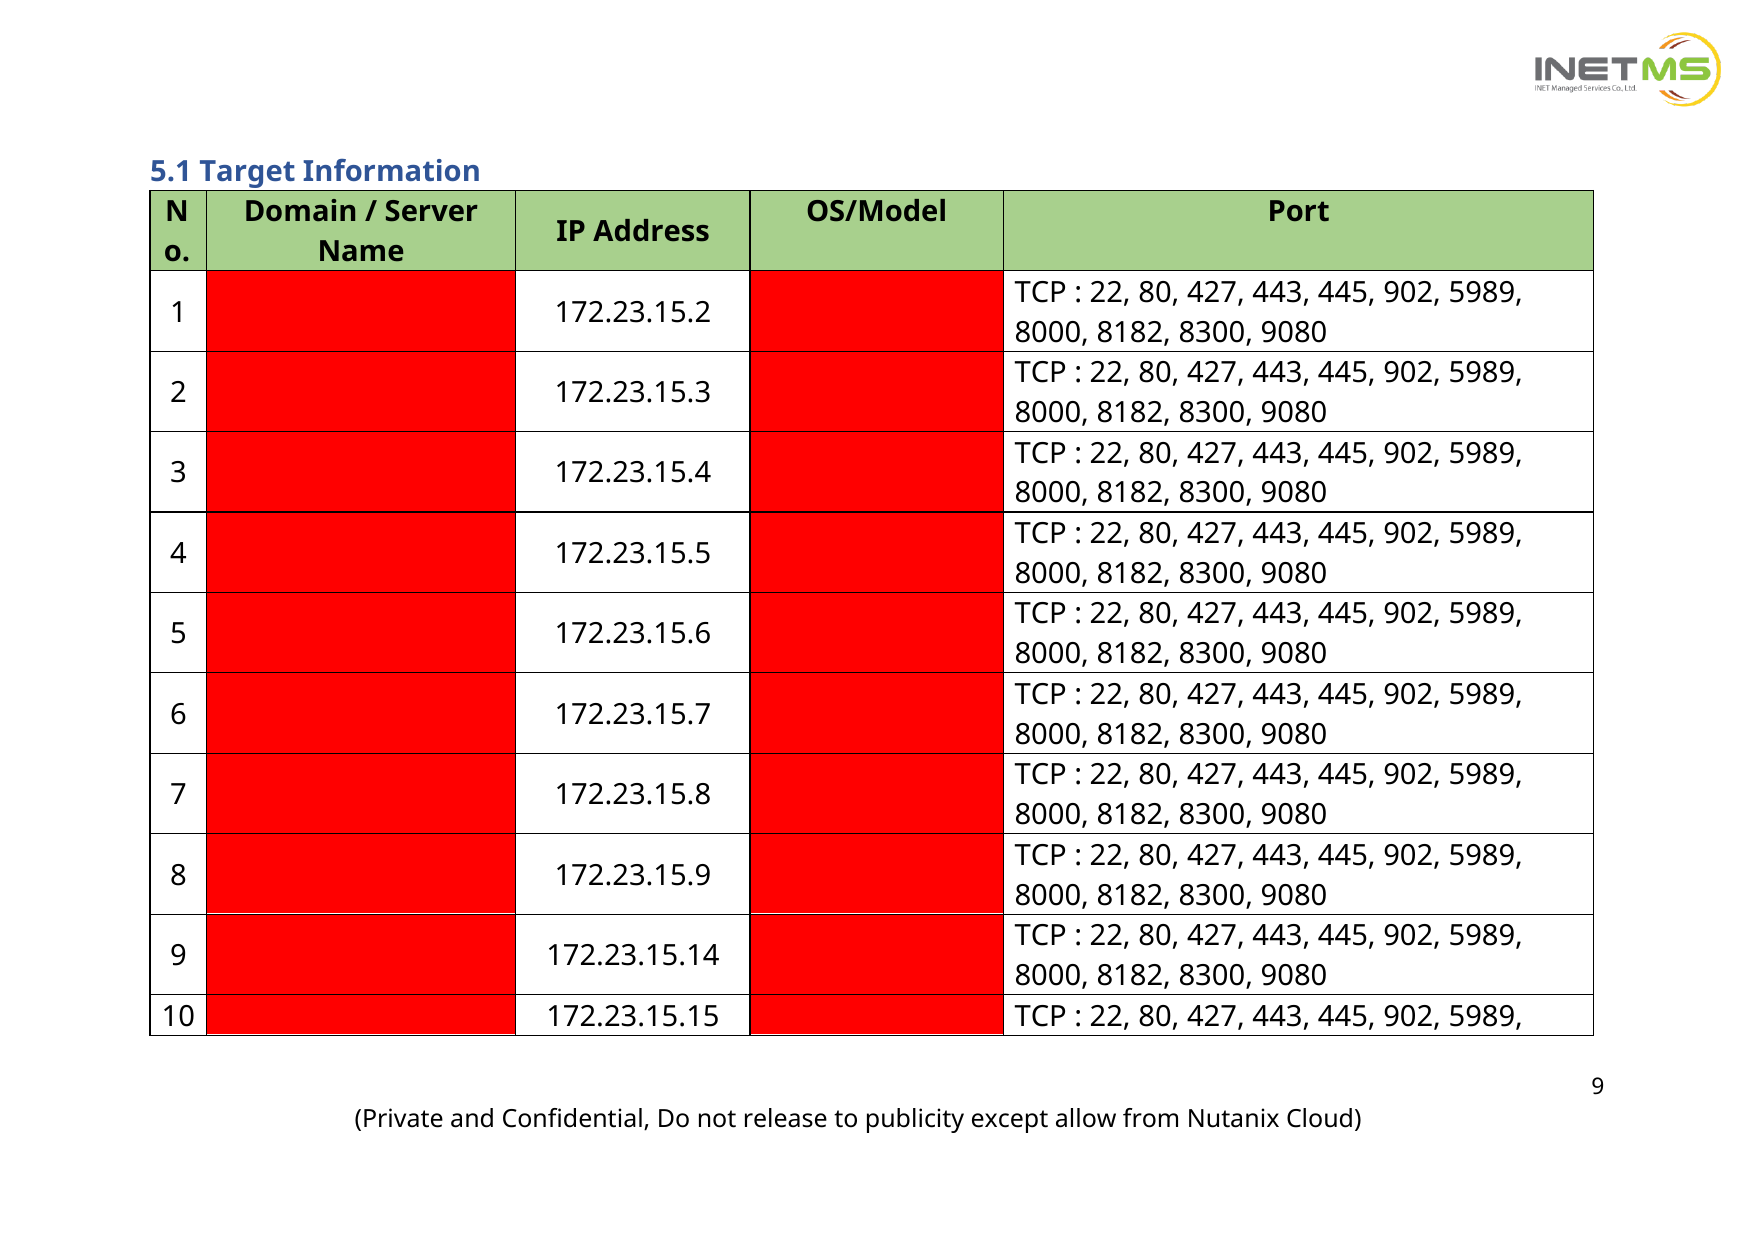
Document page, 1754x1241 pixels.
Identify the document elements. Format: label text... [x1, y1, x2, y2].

table_cell 7 [151, 754, 206, 833]
table_cell [207, 673, 515, 753]
subtitle 5.1 Target Information [150, 150, 1604, 190]
table_cell [751, 754, 1003, 833]
table_cell TCP : 22, 80, 427, 443, 445, 902, 5989, 8000, 8182, 8300, 9080 [1004, 432, 1593, 511]
table_cell TCP : 22, 80, 427, 443, 445, 902, 5989, 8000, 8182, 8300, 9080 [1004, 754, 1593, 833]
table_cell 10 [151, 995, 206, 1034]
table_cell TCP : 22, 80, 427, 443, 445, 902, 5989, 8000, 8182, 8300, 9080 [1004, 513, 1593, 592]
table_cell 1 [151, 271, 206, 351]
table_cell [207, 513, 515, 592]
table_cell [751, 593, 1003, 672]
table_cell [207, 915, 515, 994]
table_cell 172.23.15.15 [516, 995, 749, 1034]
table_header IP Address [516, 191, 749, 270]
table_cell TCP : 22, 80, 427, 443, 445, 902, 5989, 8000, 8182, 8300, 9080 [1004, 352, 1593, 431]
table_cell [751, 513, 1003, 592]
table_header OS/Model [751, 191, 1003, 270]
table_cell TCP : 22, 80, 427, 443, 445, 902, 5989, 8000, 8182, 8300, 9080 [1004, 834, 1593, 913]
table_cell 172.23.15.9 [516, 834, 749, 913]
table_cell [751, 432, 1003, 511]
table_cell 172.23.15.8 [516, 754, 749, 833]
table_cell TCP : 22, 80, 427, 443, 445, 902, 5989, 8000, 8182, 8300, 9080 [1004, 915, 1593, 994]
table_cell 5 [151, 593, 206, 672]
table_cell 172.23.15.3 [516, 352, 749, 431]
table_cell TCP : 22, 80, 427, 443, 445, 902, 5989, 8000, 8182, 8300, 9080 [1004, 995, 1593, 1034]
table_cell 3 [151, 432, 206, 511]
table_cell [751, 673, 1003, 753]
table_cell 2 [151, 352, 206, 431]
table_header No. [151, 191, 206, 270]
table_cell 172.23.15.2 [516, 271, 749, 351]
table_cell [207, 432, 515, 511]
table_cell [751, 352, 1003, 431]
table_cell [751, 271, 1003, 351]
table_cell [751, 995, 1003, 1034]
picture [1525, 29, 1724, 114]
table_cell TCP : 22, 80, 427, 443, 445, 902, 5989, 8000, 8182, 8300, 9080 [1004, 593, 1593, 672]
table_cell 9 [151, 915, 206, 994]
table_header Port [1004, 191, 1593, 270]
table_cell TCP : 22, 80, 427, 443, 445, 902, 5989, 8000, 8182, 8300, 9080 [1004, 271, 1593, 351]
table_cell TCP : 22, 80, 427, 443, 445, 902, 5989, 8000, 8182, 8300, 9080 [1004, 673, 1593, 753]
table_cell [207, 995, 515, 1034]
table_cell [751, 834, 1003, 913]
table_cell [207, 834, 515, 913]
table_cell 172.23.15.5 [516, 513, 749, 592]
table_cell 172.23.15.6 [516, 593, 749, 672]
table_header Domain / Server Name [207, 191, 515, 270]
table_cell 4 [151, 513, 206, 592]
table_cell 8 [151, 834, 206, 913]
table_cell 172.23.15.4 [516, 432, 749, 511]
table_cell 172.23.15.7 [516, 673, 749, 753]
table_cell [207, 352, 515, 431]
table_cell 172.23.15.14 [516, 915, 749, 994]
table_cell [751, 915, 1003, 994]
table_cell [207, 593, 515, 672]
table_cell [207, 271, 515, 351]
table_cell 6 [151, 673, 206, 753]
table_cell [207, 754, 515, 833]
